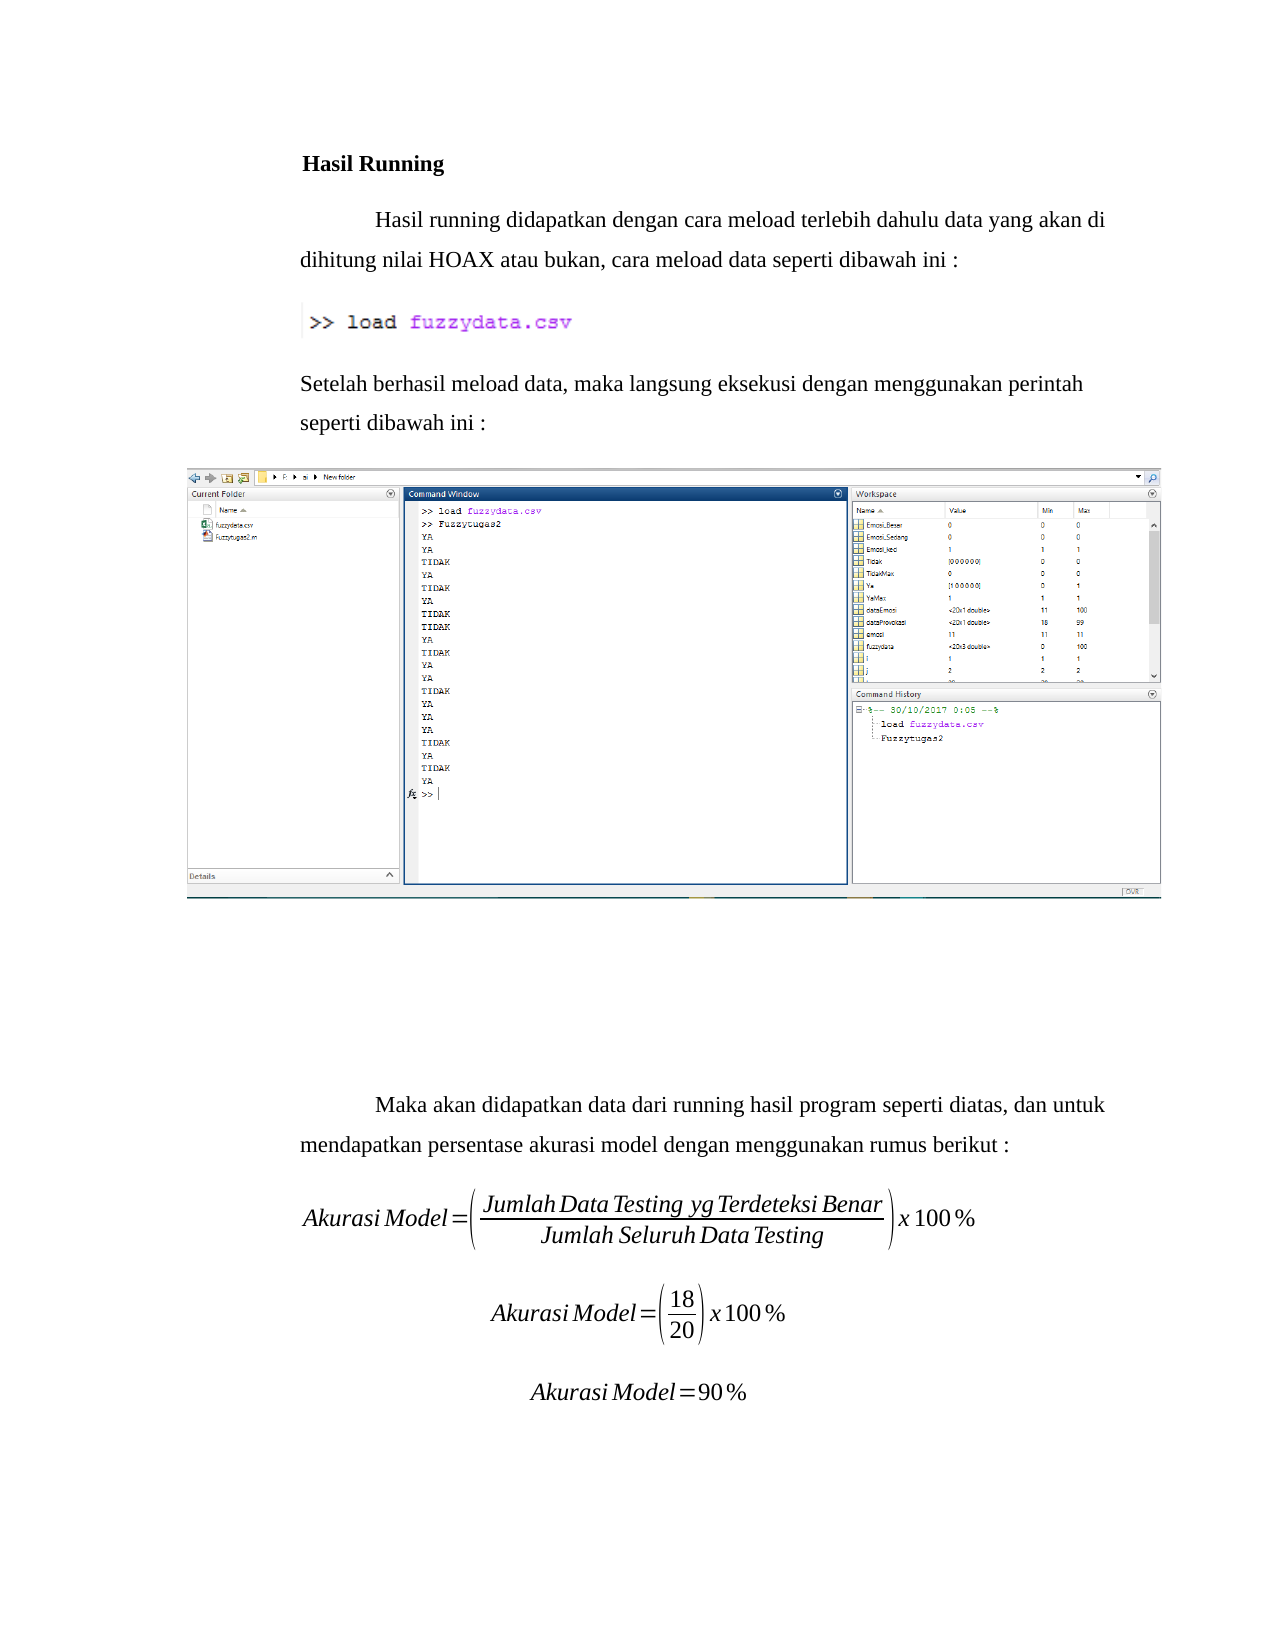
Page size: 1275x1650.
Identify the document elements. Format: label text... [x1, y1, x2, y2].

text Setelah berhasil meload data, maka langsung eksekusi dengan menggunakan perintah seperti dibawah ini : [300, 370, 1125, 436]
text Hasil running didapatkan dengan cara meload terlebih dahulu data yang akan di dihitung nilai HOAX atau bukan, cara meload data seperti dibawah ini : [300, 206, 1125, 272]
text Hasil Running [150, 150, 1125, 176]
text Maka akan didapatkan data dari running hasil program seperti diatas, dan untuk mendapatkan persentase akurasi model dengan menggunakan rumus berikut : [300, 1091, 1125, 1157]
picture [300, 301, 608, 340]
picture [186, 467, 1162, 899]
